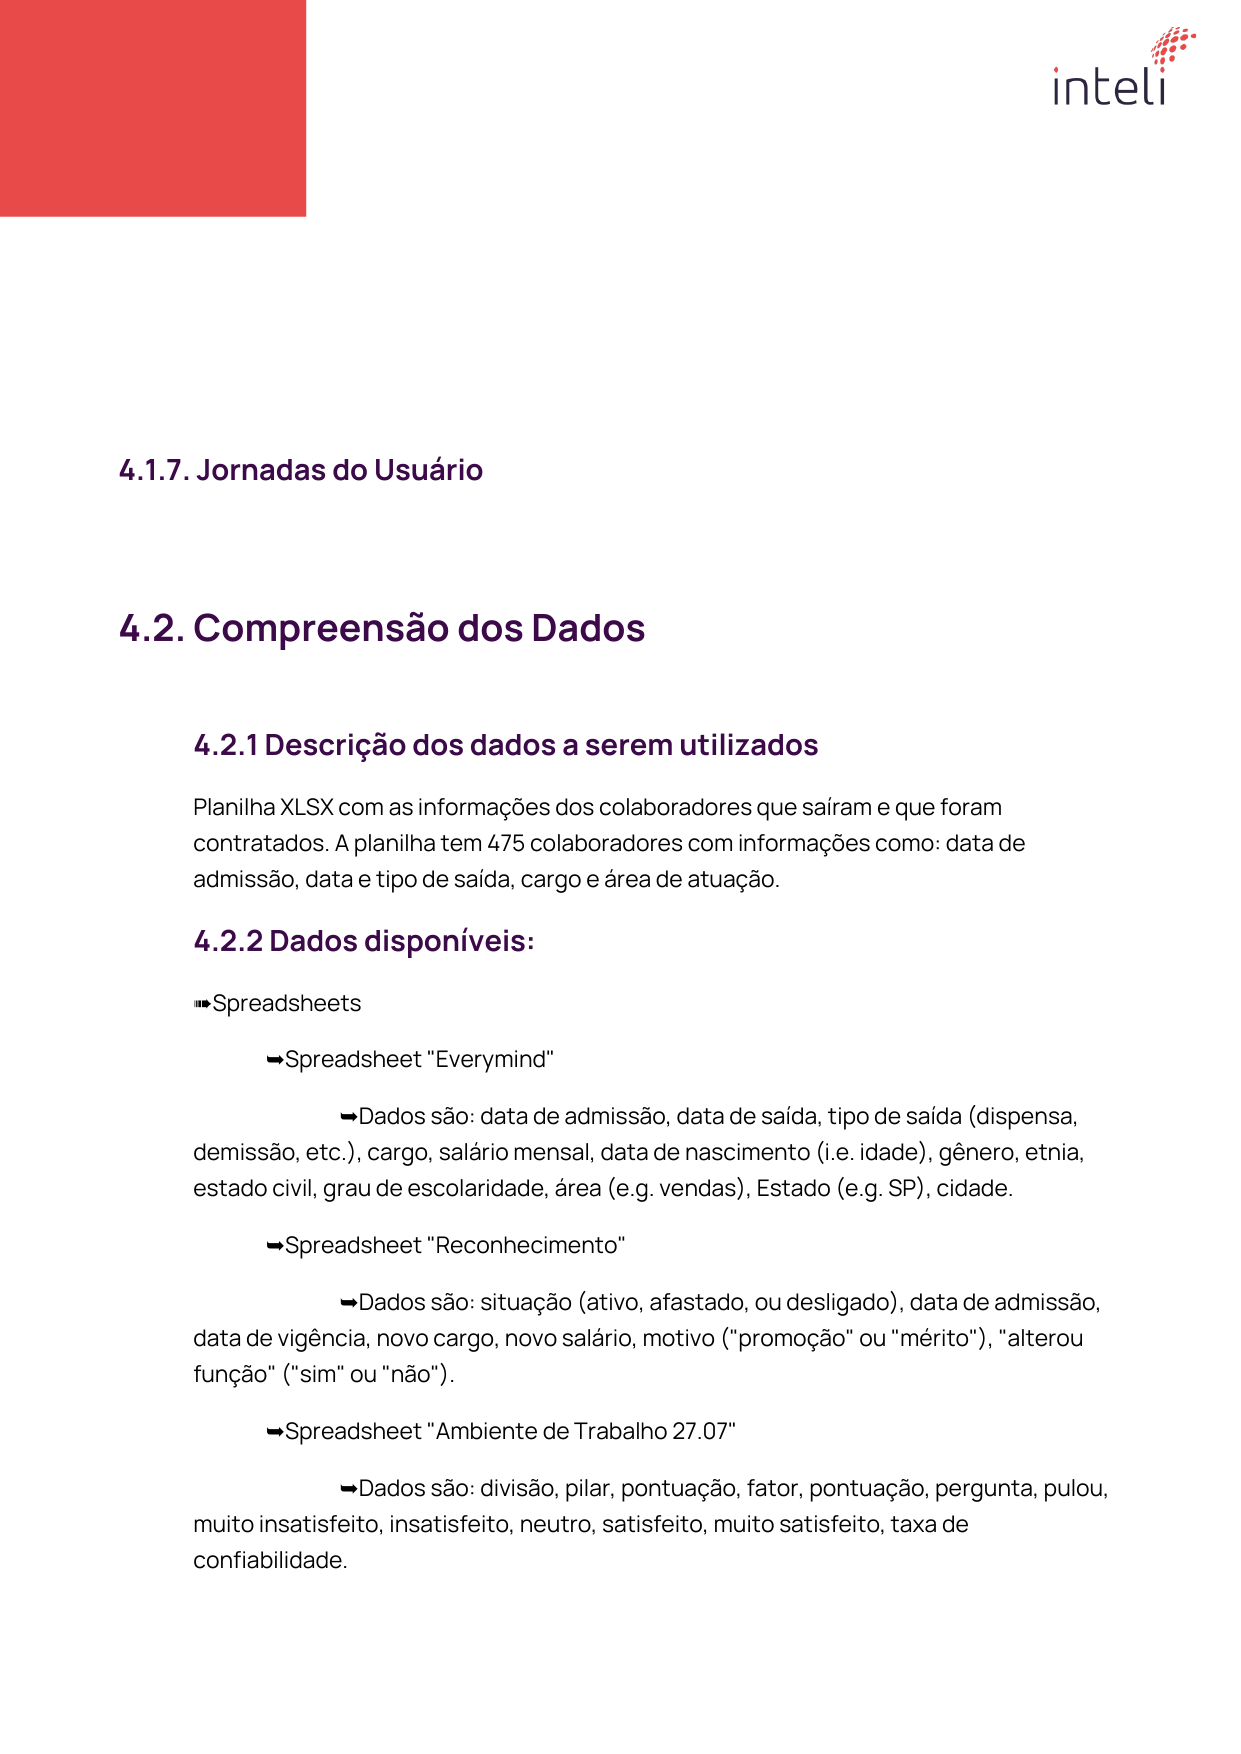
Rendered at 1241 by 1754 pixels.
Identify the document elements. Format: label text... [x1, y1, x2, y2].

text ➥Dados são: divisão, pilar, pontuação, fator, pontuação, pergunta, pulou, muito insatisfeito, insatisfeito, neutro, satisfeito, muito satisfeito, taxa de confiabilidade. [193, 1472, 1122, 1575]
text 4.2.1 Descrição dos dados a serem utilizados [193, 724, 1122, 764]
picture [0, 0, 307, 217]
text 4.1.7. Jornadas do Usuário [118, 449, 1122, 489]
text ➥Dados são: situação (ativo, afastado, ou desligado), data de admissão, data de vigência, novo cargo, novo salário, motivo ("promoção" ou "mérito"), "alterou função" ("sim" ou "não"). [193, 1286, 1122, 1389]
text ➥Spreadsheet "Everymind" [193, 1043, 1122, 1075]
text 4.2. Compreensão dos Dados [118, 602, 1122, 653]
picture [1054, 27, 1197, 105]
text 4.2.2 Dados disponíveis: [193, 920, 1122, 960]
text Planilha XLSX com as informações dos colaboradores que saíram e que foram contratados. A planilha tem 475 colaboradores com informações como: data de admissão, data e tipo de saída, cargo e área de atuação. [193, 791, 1122, 894]
text ➥Spreadsheet "Ambiente de Trabalho 27.07" [193, 1415, 1122, 1446]
text ➠Spreadsheets [193, 986, 1122, 1018]
text ➥Spreadsheet "Reconhecimento" [193, 1229, 1122, 1261]
text ➥Dados são: data de admissão, data de saída, tipo de saída (dispensa, demissão, etc.), cargo, salário mensal, data de nascimento (i.e. idade), gênero, etnia, estado civil, grau de escolaridade, área (e.g. vendas), Estado (e.g. SP), cidade. [193, 1100, 1122, 1204]
